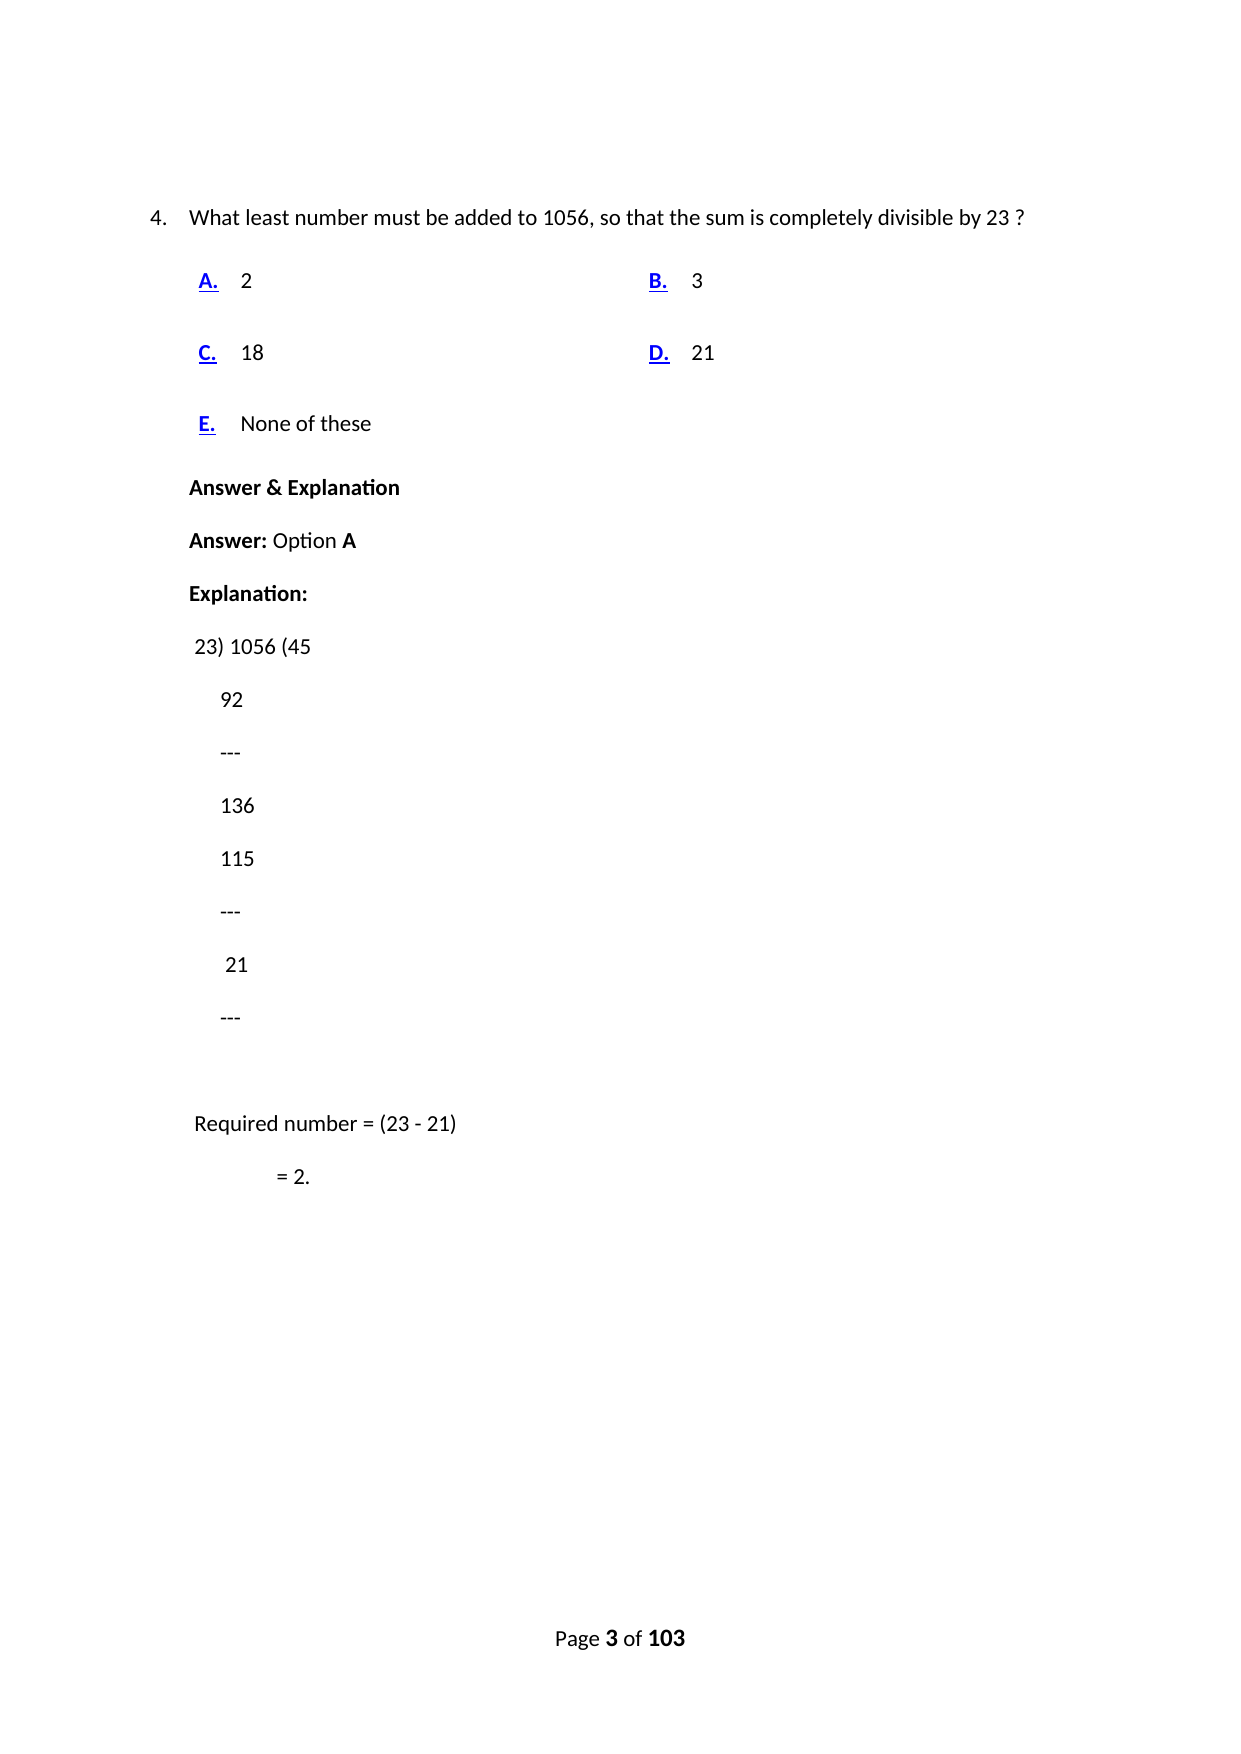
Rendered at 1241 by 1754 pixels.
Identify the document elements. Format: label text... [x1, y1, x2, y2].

table_cell Answer & Explanation Answer: Option A Explanation: 23) 1056 (45 92 --- 136 115 --- 21 --- Required number = (23 - 21) = 2. [685, 259, 1089, 327]
table_header What least number must be added to 1056, so that the sum is completely divisible by 23 ? [189, 203, 1090, 256]
table_cell Answer & Explanation Answer: Option A Explanation: 23) 1056 (45 92 --- 136 115 --- 21 --- Required number = (23 - 21) = 2. [234, 330, 639, 399]
table_header 4. [150, 203, 189, 1268]
table_cell Answer & Explanation Answer: Option A Explanation: 23) 1056 (45 92 --- 136 115 --- 21 --- Required number = (23 - 21) = 2. [234, 259, 639, 327]
table_cell Answer & Explanation Answer: Option A Explanation: 23) 1056 (45 92 --- 136 115 --- 21 --- Required number = (23 - 21) = 2. [685, 330, 1089, 399]
table_cell Answer & Explanation Answer: Option A Explanation: 23) 1056 (45 92 --- 136 115 --- 21 --- Required number = (23 - 21) = 2. [189, 402, 1090, 1268]
